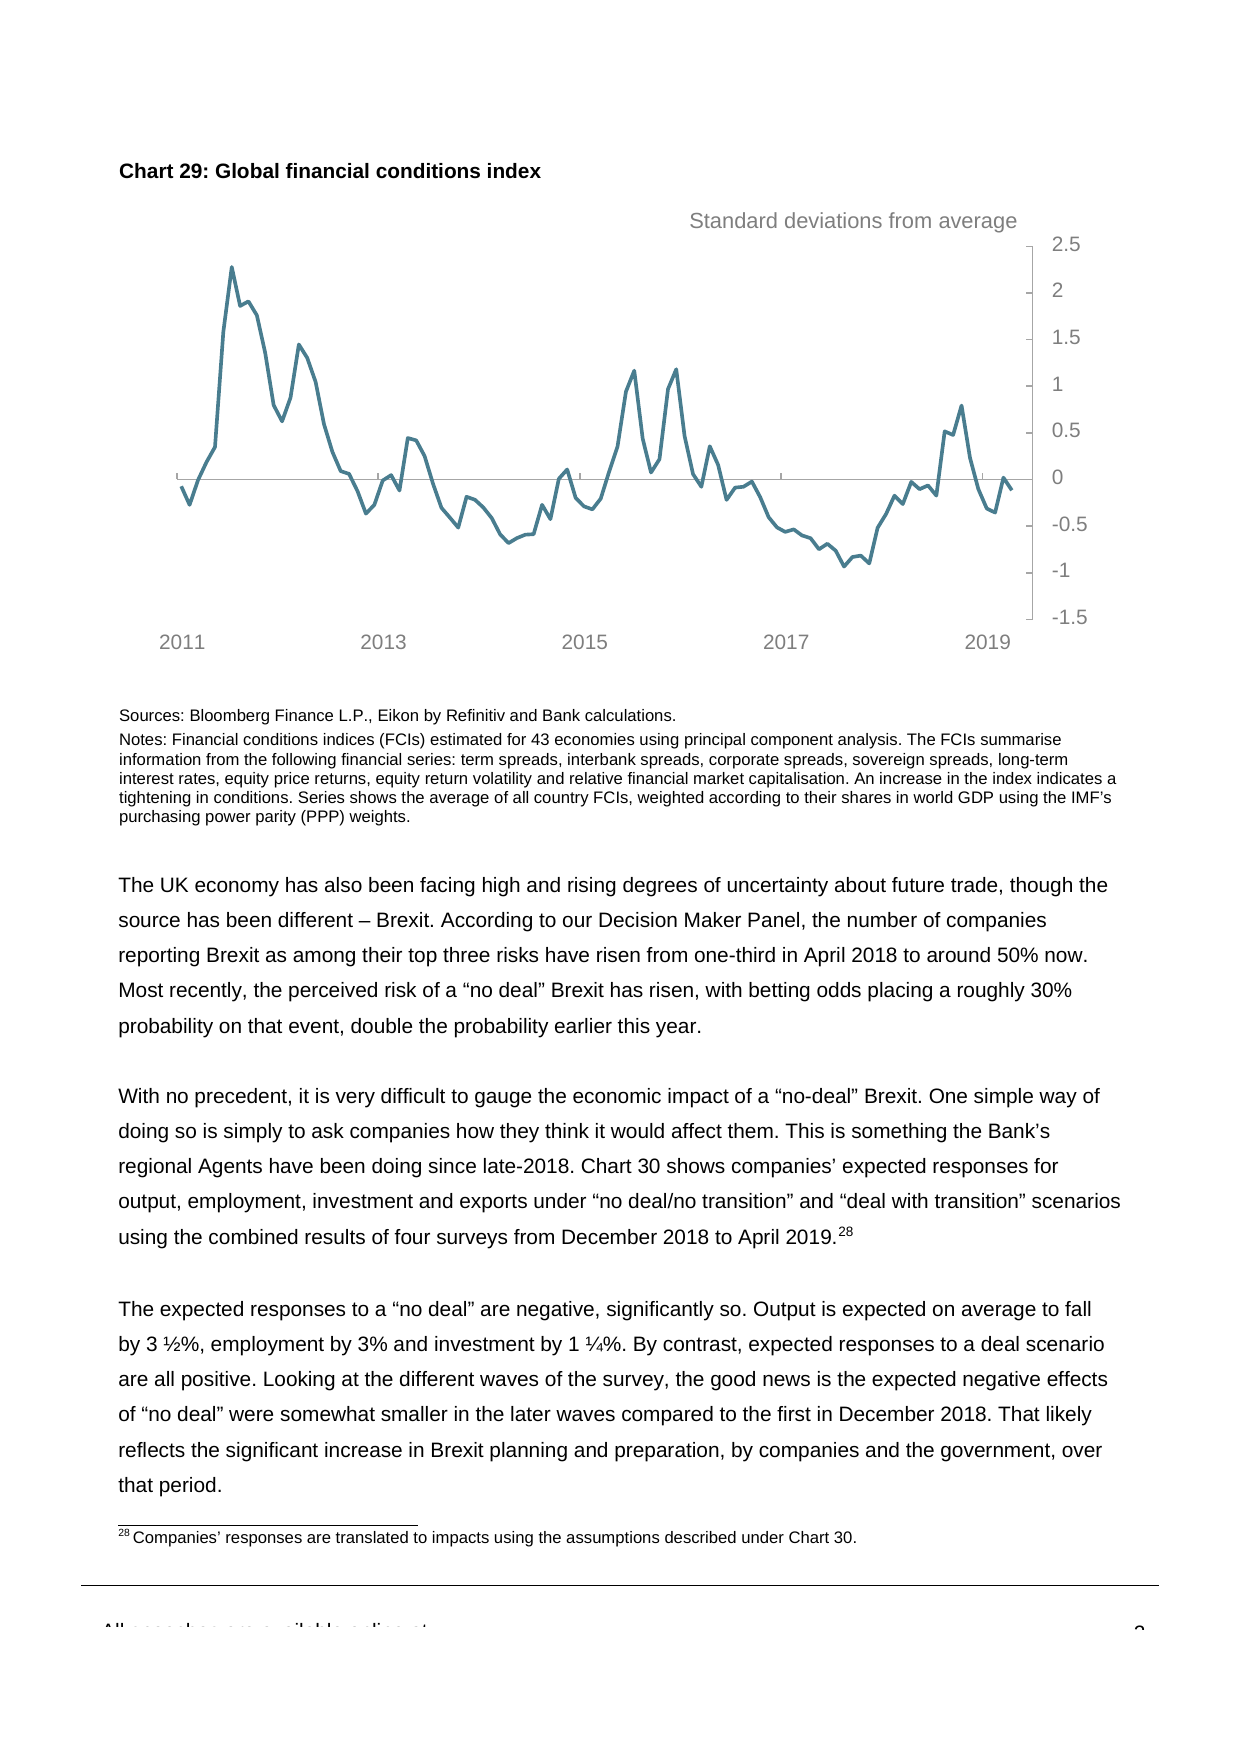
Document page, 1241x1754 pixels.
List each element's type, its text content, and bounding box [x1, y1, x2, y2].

table_cell Standard deviations from average 2.5 2 1.5 1 0.5 0 -0.5 -1 -1.5 2011 2013 2015 2017 2019 [98, 197, 1137, 681]
text 28 Companies’ responses are translated to impacts using the assumptions described under Chart 30. [118, 1526, 1155, 1547]
text The expected responses to a “no deal” are negative, significantly so. Output is expected on average to fall by 3 ½%, employment by 3% and investment by 1 ¼%. By contrast, expected responses to a deal scenario are all positive. Looking at the different waves of the survey, the good news is the expected negative effects of “no deal” were somewhat smaller in the later waves compared to the first in December 2018. That likely reflects the significant increase in Brexit planning and preparation, by companies and the government, over that period. [118, 1297, 1114, 1497]
table_header Chart 29: Global financial conditions index [98, 160, 1137, 197]
table_cell Sources: Bloomberg Finance L.P., Eikon by Refinitiv and Bank calculations. Notes: Financial conditions indices (FCIs) estimated for 43 economies using principal component analysis. The FCIs summarise information from the following financial series: term spreads, interbank spreads, corporate spreads, sovereign spreads, long-term interest rates, equity price returns, equity return volatility and relative financial market capitalisation. An increase in the index indicates a tightening in conditions. Series shows the average of all country FCIs, weighted according to their shares in world GDP using the IMF’s purchasing power parity (PPP) weights. [98, 681, 1137, 826]
text With no precedent, it is very difficult to gauge the economic impact of a “no-deal” Brexit. One simple way of doing so is simply to ask companies how they think it would affect them. This is something the Bank’s regional Agents have been doing since late-2018. Chart 30 shows companies’ expected responses for output, employment, investment and exports under “no deal/no transition” and “deal with transition” scenarios using the combined results of four surveys from December 2018 to April 2019.28 [118, 1084, 1123, 1249]
text The UK economy has also been facing high and rising degrees of uncertainty about future trade, though the source has been different – Brexit. According to our Decision Maker Panel, the number of companies reporting Brexit as among their top three risks have risen from one-third in April 2018 to around 50% now. Most recently, the perceived risk of a “no deal” Brexit has risen, with betting odds placing a roughly 30% probability on that event, double the probability earlier this year. [118, 873, 1111, 1037]
